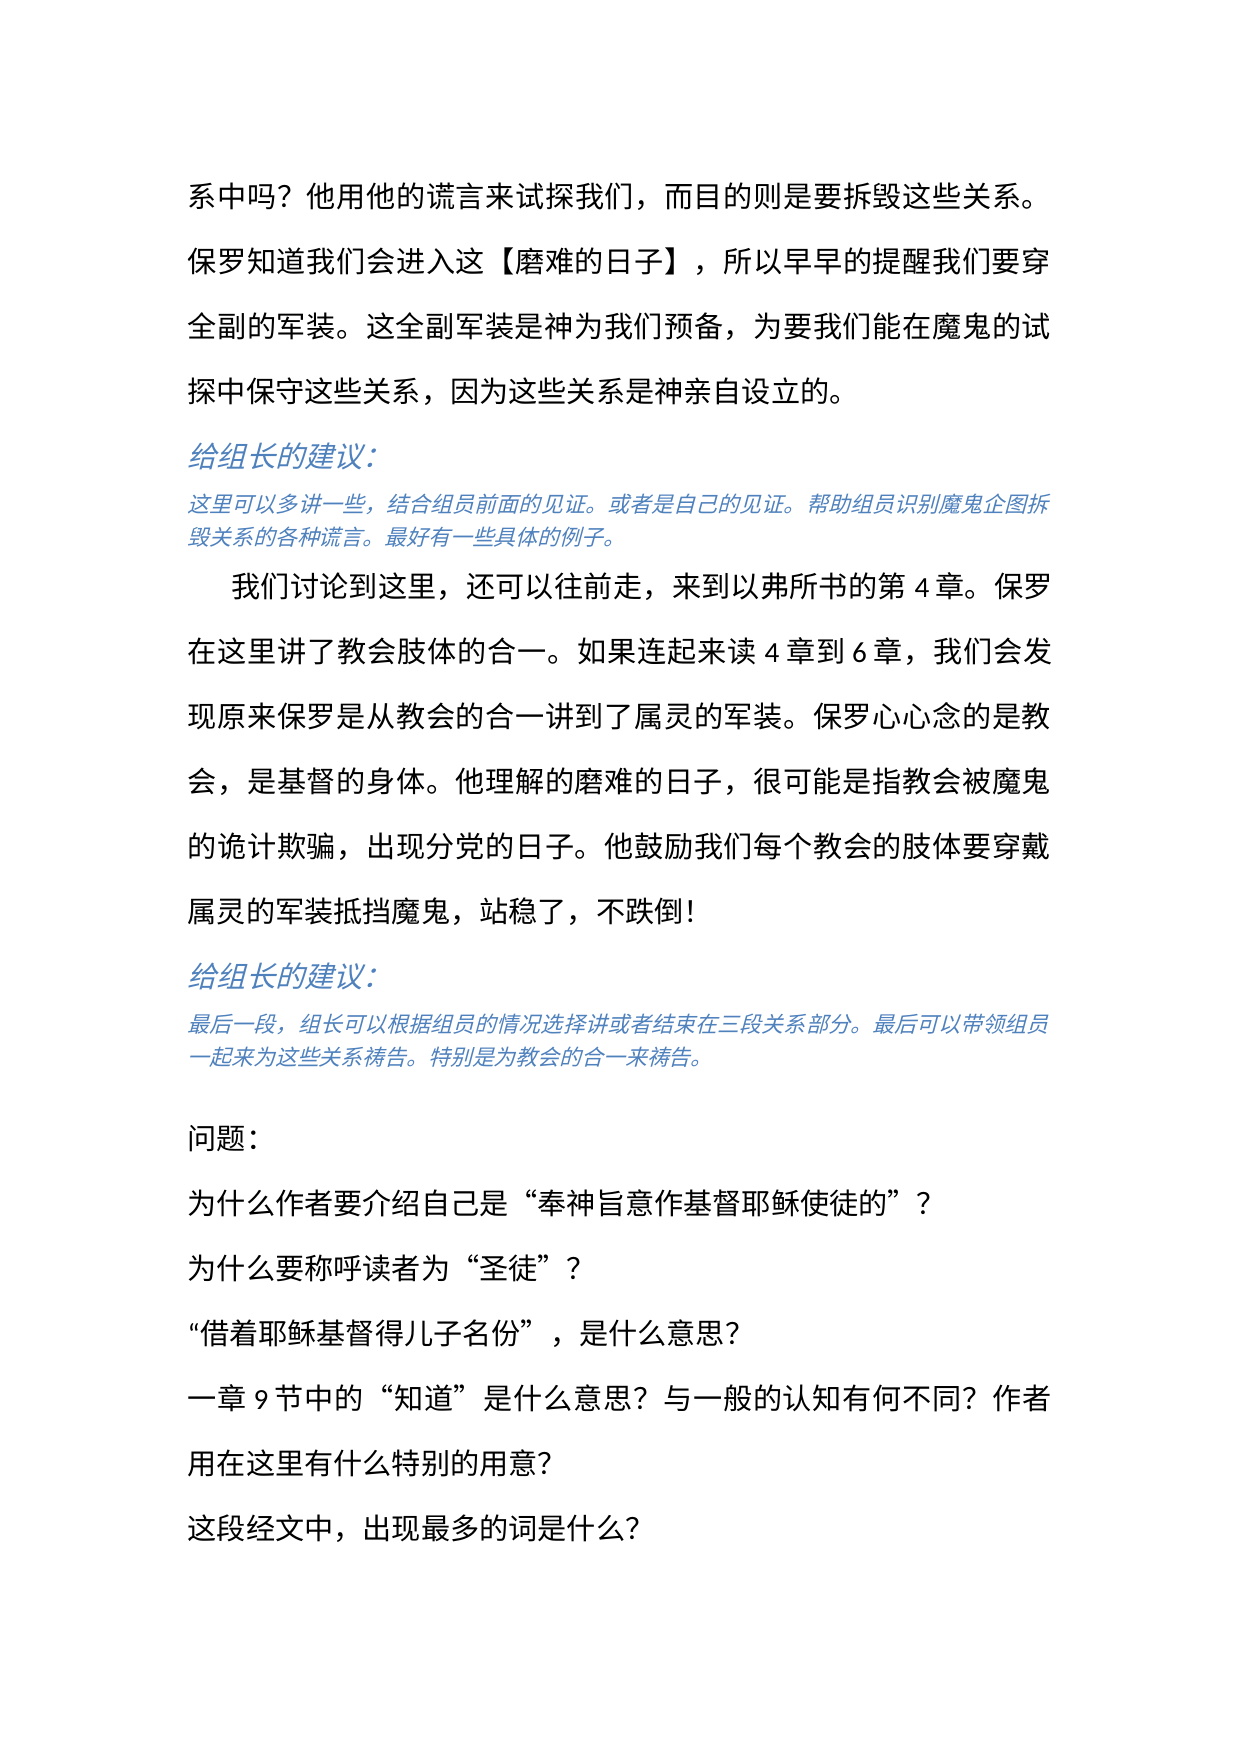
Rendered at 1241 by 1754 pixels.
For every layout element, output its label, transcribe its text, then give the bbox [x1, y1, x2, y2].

text 一章9节中的“知道”是什么意思？与一般的认知有何不同？作者用在这里有什么特别的用意？ [187, 1364, 1053, 1494]
text 问题： [187, 1104, 1053, 1169]
text 我们讨论到这里，还可以往前走，来到以弗所书的第4章。保罗在这里讲了教会肢体的合一。如果连起来读4章到6章，我们会发现原来保罗是从教会的合一讲到了属灵的军装。保罗心心念的是教会，是基督的身体。他理解的磨难的日子，很可能是指教会被魔鬼的诡计欺骗，出现分党的日子。他鼓励我们每个教会的肢体要穿戴属灵的军装抵挡魔鬼，站稳了，不跌倒！ [187, 552, 1053, 942]
text 为什么要称呼读者为“圣徒”？ [187, 1234, 1053, 1299]
text 为什么作者要介绍自己是“奉神旨意作基督耶稣使徒的”？ [187, 1169, 1053, 1234]
text 这里可以多讲一些，结合组员前面的见证。或者是自己的见证。帮助组员识别魔鬼企图拆毁关系的各种谎言。最好有一些具体的例子。 [187, 487, 1053, 552]
text “借着耶稣基督得儿子名份”，是什么意思？ [187, 1299, 1053, 1364]
text 最后一段，组长可以根据组员的情况选择讲或者结束在三段关系部分。最后可以带领组员一起来为这些关系祷告。特别是为教会的合一来祷告。 [187, 1007, 1053, 1072]
text 给组长的建议： [187, 942, 1053, 1007]
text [187, 162, 1053, 422]
text 这段经文中，出现最多的词是什么？ [187, 1494, 1053, 1559]
text 给组长的建议： [187, 422, 1053, 487]
